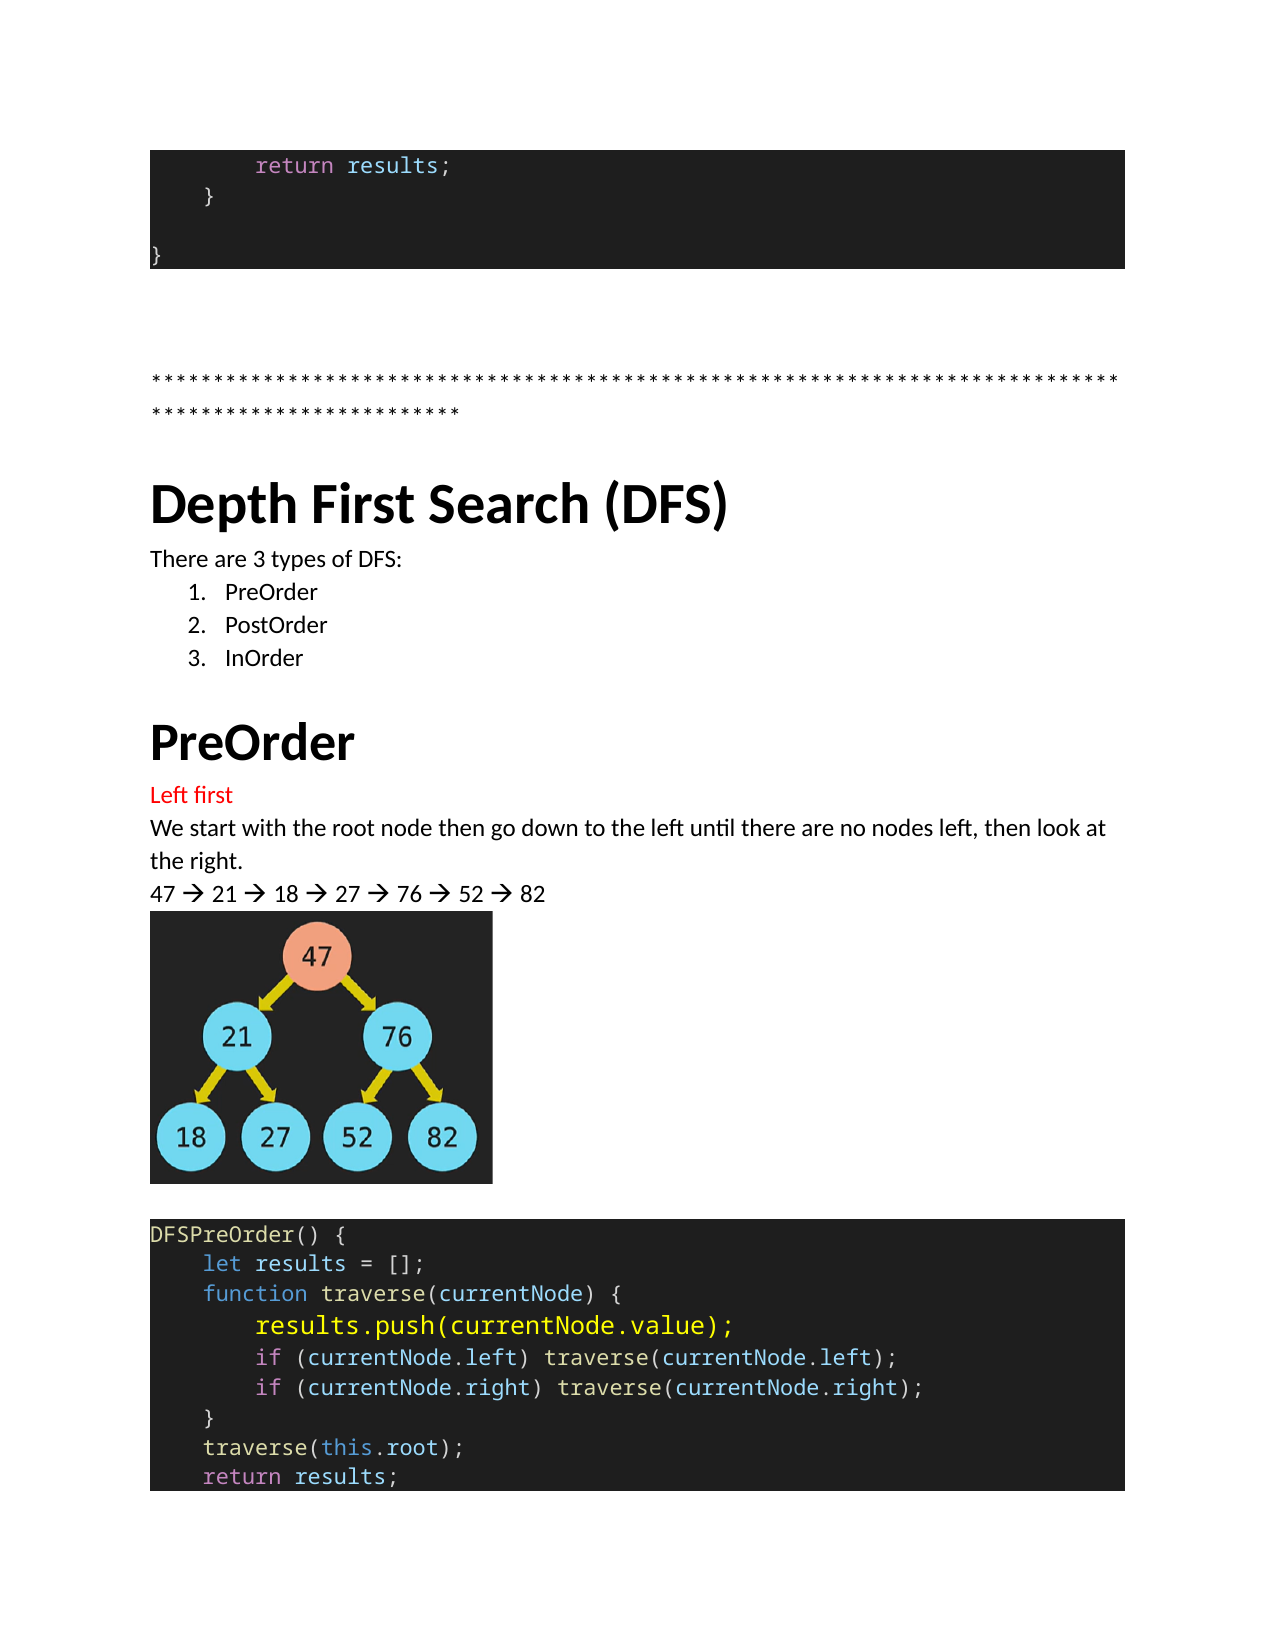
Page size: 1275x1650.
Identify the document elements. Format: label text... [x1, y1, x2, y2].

text let results = []; [150, 1248, 1125, 1278]
text return results; [150, 150, 1125, 180]
text results.push(currentNode.value); [150, 1308, 1125, 1342]
text } [150, 180, 1125, 209]
list PostOrder [187, 609, 1125, 640]
text return results; [150, 1461, 1125, 1491]
text } [150, 1402, 1125, 1431]
text We start with the root node then go down to the left until there are no nodes left, then look at the right. [150, 812, 1125, 876]
text } [150, 239, 1125, 269]
text ******************************************************************************************************* [150, 368, 1125, 431]
text if (currentNode.right) traverse(currentNode.right); [150, 1372, 1125, 1402]
text Depth First Search (DFS) [150, 467, 1125, 538]
list InOrder [187, 642, 1125, 673]
text function traverse(currentNode) { [150, 1278, 1125, 1308]
text PreOrder [150, 708, 1125, 774]
text if (currentNode.left) traverse(currentNode.left); [150, 1342, 1125, 1372]
text 47 21 18 27 76 52 82 [150, 878, 1125, 909]
picture [150, 911, 493, 1184]
text DFSPreOrder() { [150, 1219, 1125, 1248]
text traverse(this.root); [150, 1431, 1125, 1461]
text There are 3 types of DFS: [150, 543, 1125, 574]
list PreOrder [187, 576, 1125, 607]
text Left first [150, 779, 1125, 810]
